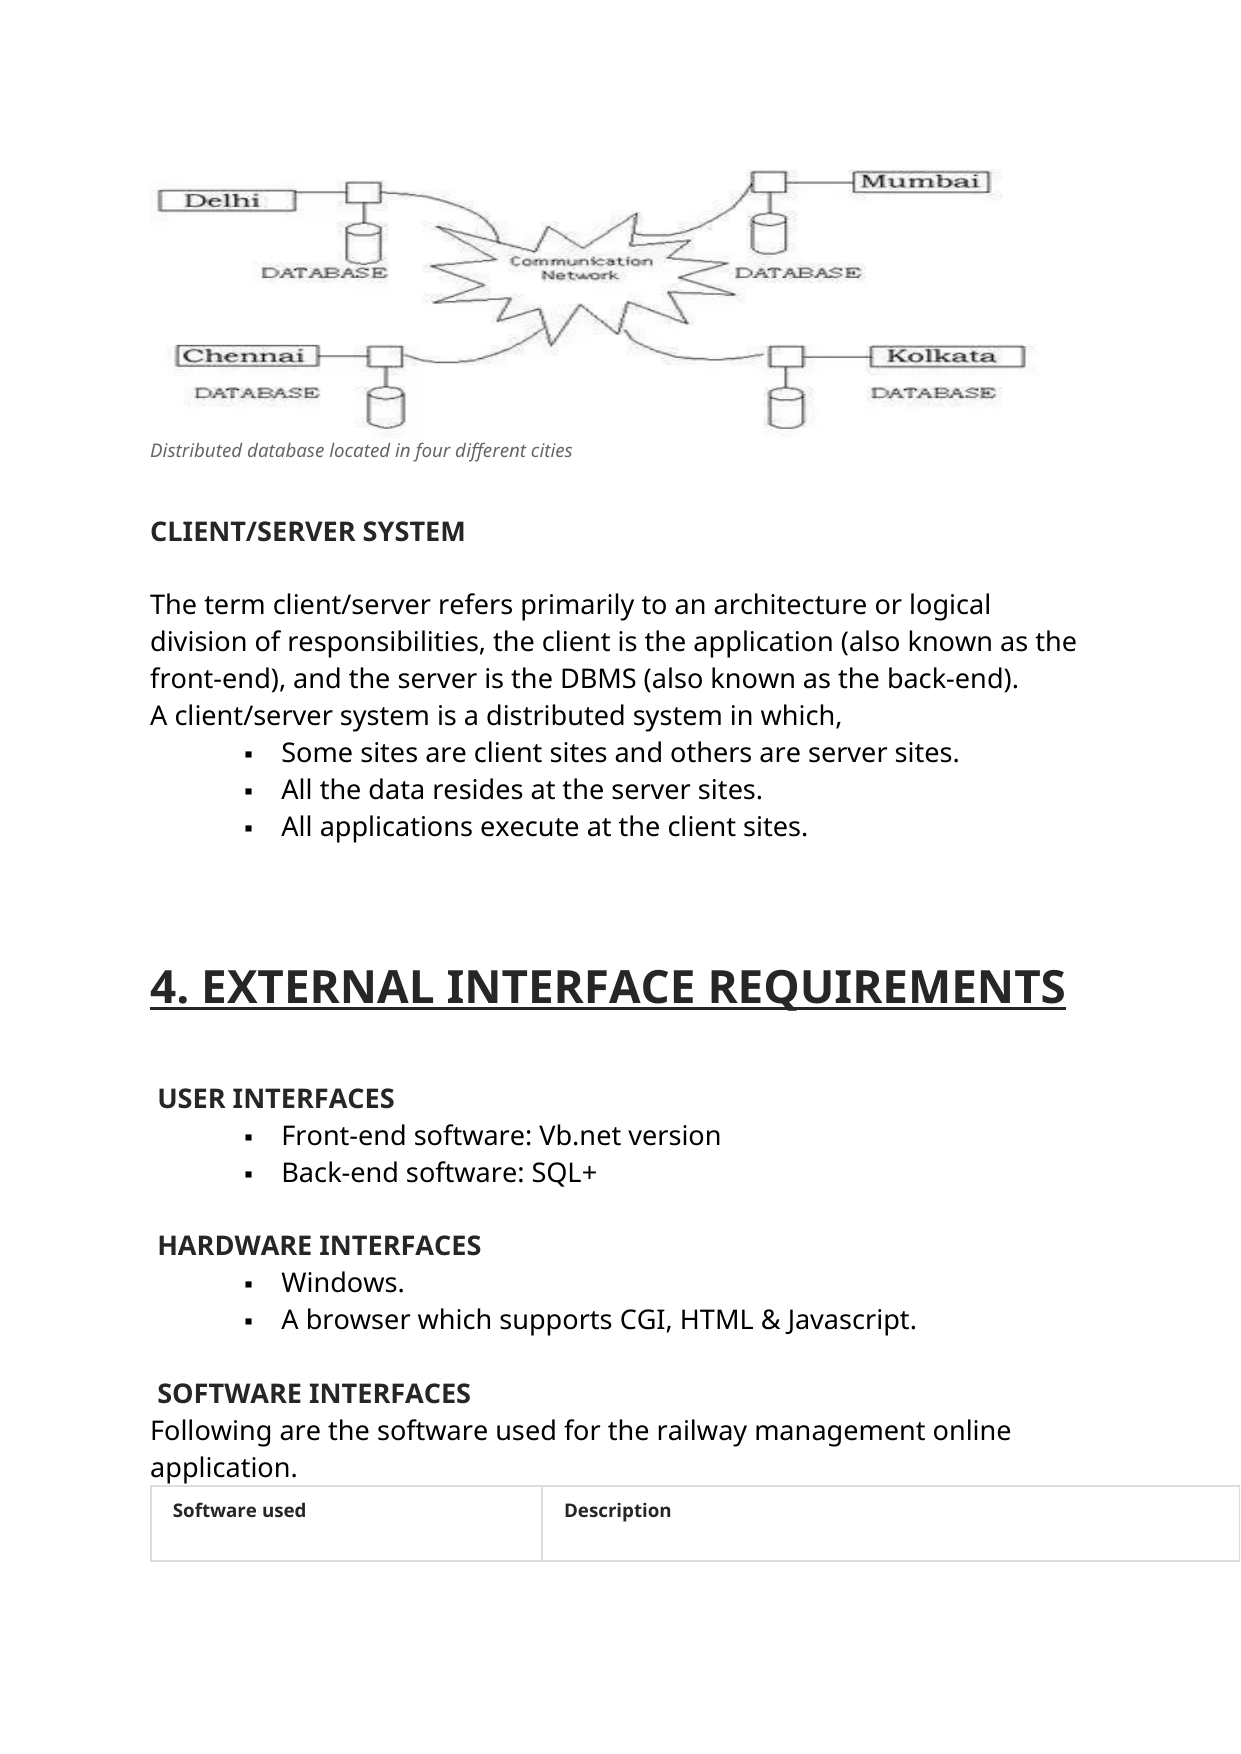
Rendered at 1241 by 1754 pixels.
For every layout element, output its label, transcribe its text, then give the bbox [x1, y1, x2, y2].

text The term client/server refers primarily to an architecture or logical division of responsibilities, the client is the application (also known as the front-end), and the server is the DBMS (also known as the back-end). [150, 586, 1090, 696]
text Distributed database located in four different cities [150, 437, 1090, 463]
text 4. EXTERNAL INTERFACE REQUIREMENTS [150, 954, 1090, 1017]
list All the data resides at the server sites. [244, 770, 1090, 807]
picture [150, 150, 1043, 438]
list A browser which supports CGI, HTML & Javascript. [244, 1301, 1090, 1337]
list Front-end software: Vb.net version [244, 1116, 1090, 1153]
text HARDWARE INTERFACES [150, 1227, 1090, 1264]
list Back-end software: SQL+ [244, 1153, 1090, 1190]
text A client/server system is a distributed system in which, [150, 696, 1090, 733]
text USER INTERFACES [150, 1079, 1090, 1116]
text SOFTWARE INTERFACES [150, 1374, 1090, 1411]
list All applications execute at the client sites. [244, 807, 1090, 844]
list Some sites are client sites and others are server sites. [244, 733, 1090, 770]
text Following are the software used for the railway management online application. [150, 1411, 1090, 1485]
list Windows. [244, 1264, 1090, 1301]
table_header Description [543, 1487, 1239, 1560]
text CLIENT/SERVER SYSTEM [150, 512, 1090, 549]
table_header Software used [152, 1487, 541, 1560]
